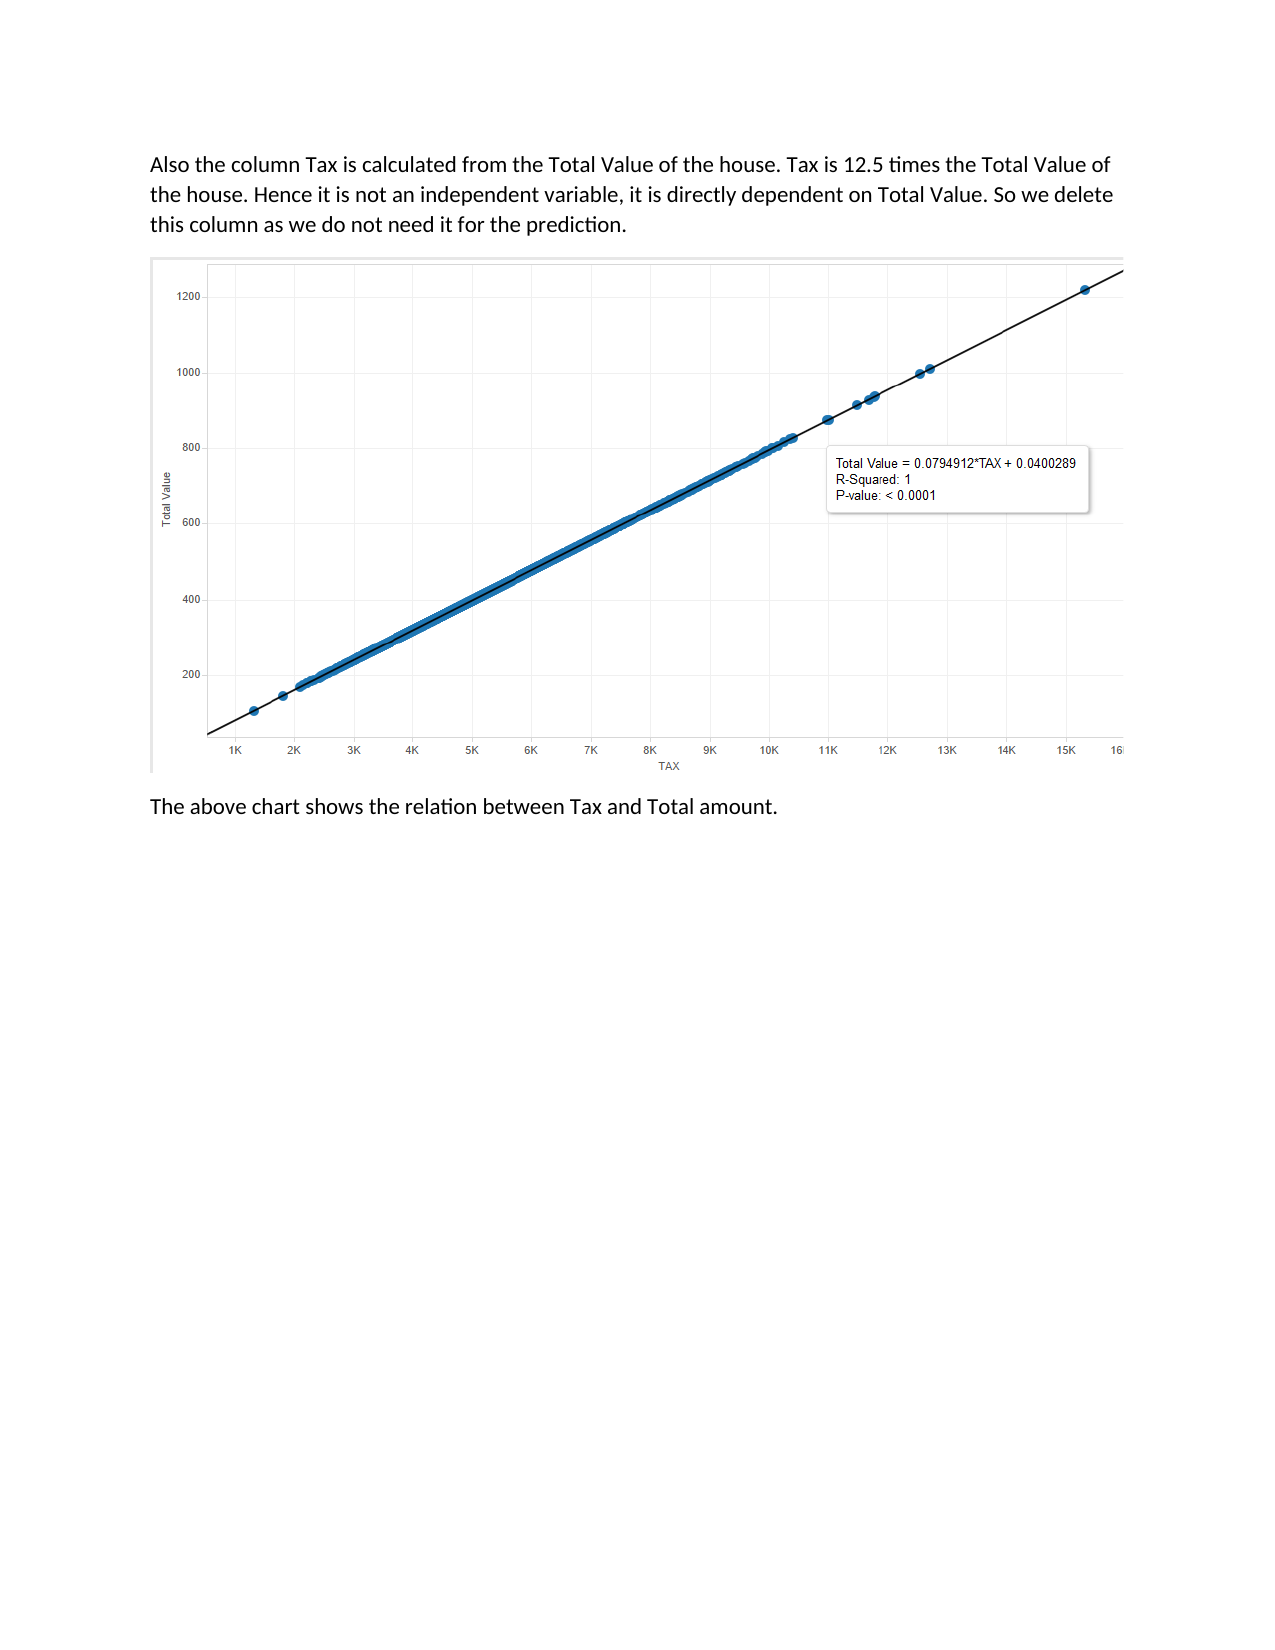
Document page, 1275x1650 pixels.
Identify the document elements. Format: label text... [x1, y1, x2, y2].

text Also the column Tax is calculated from the Total Value of the house. Tax is 12.5 times the Total Value of the house. Hence it is not an independent variable, it is directly dependent on Total Value. So we delete this column as we do not need it for the prediction. [150, 150, 1125, 238]
text The above chart shows the relation between Tax and Total amount. [150, 792, 1125, 820]
picture [150, 257, 1124, 773]
